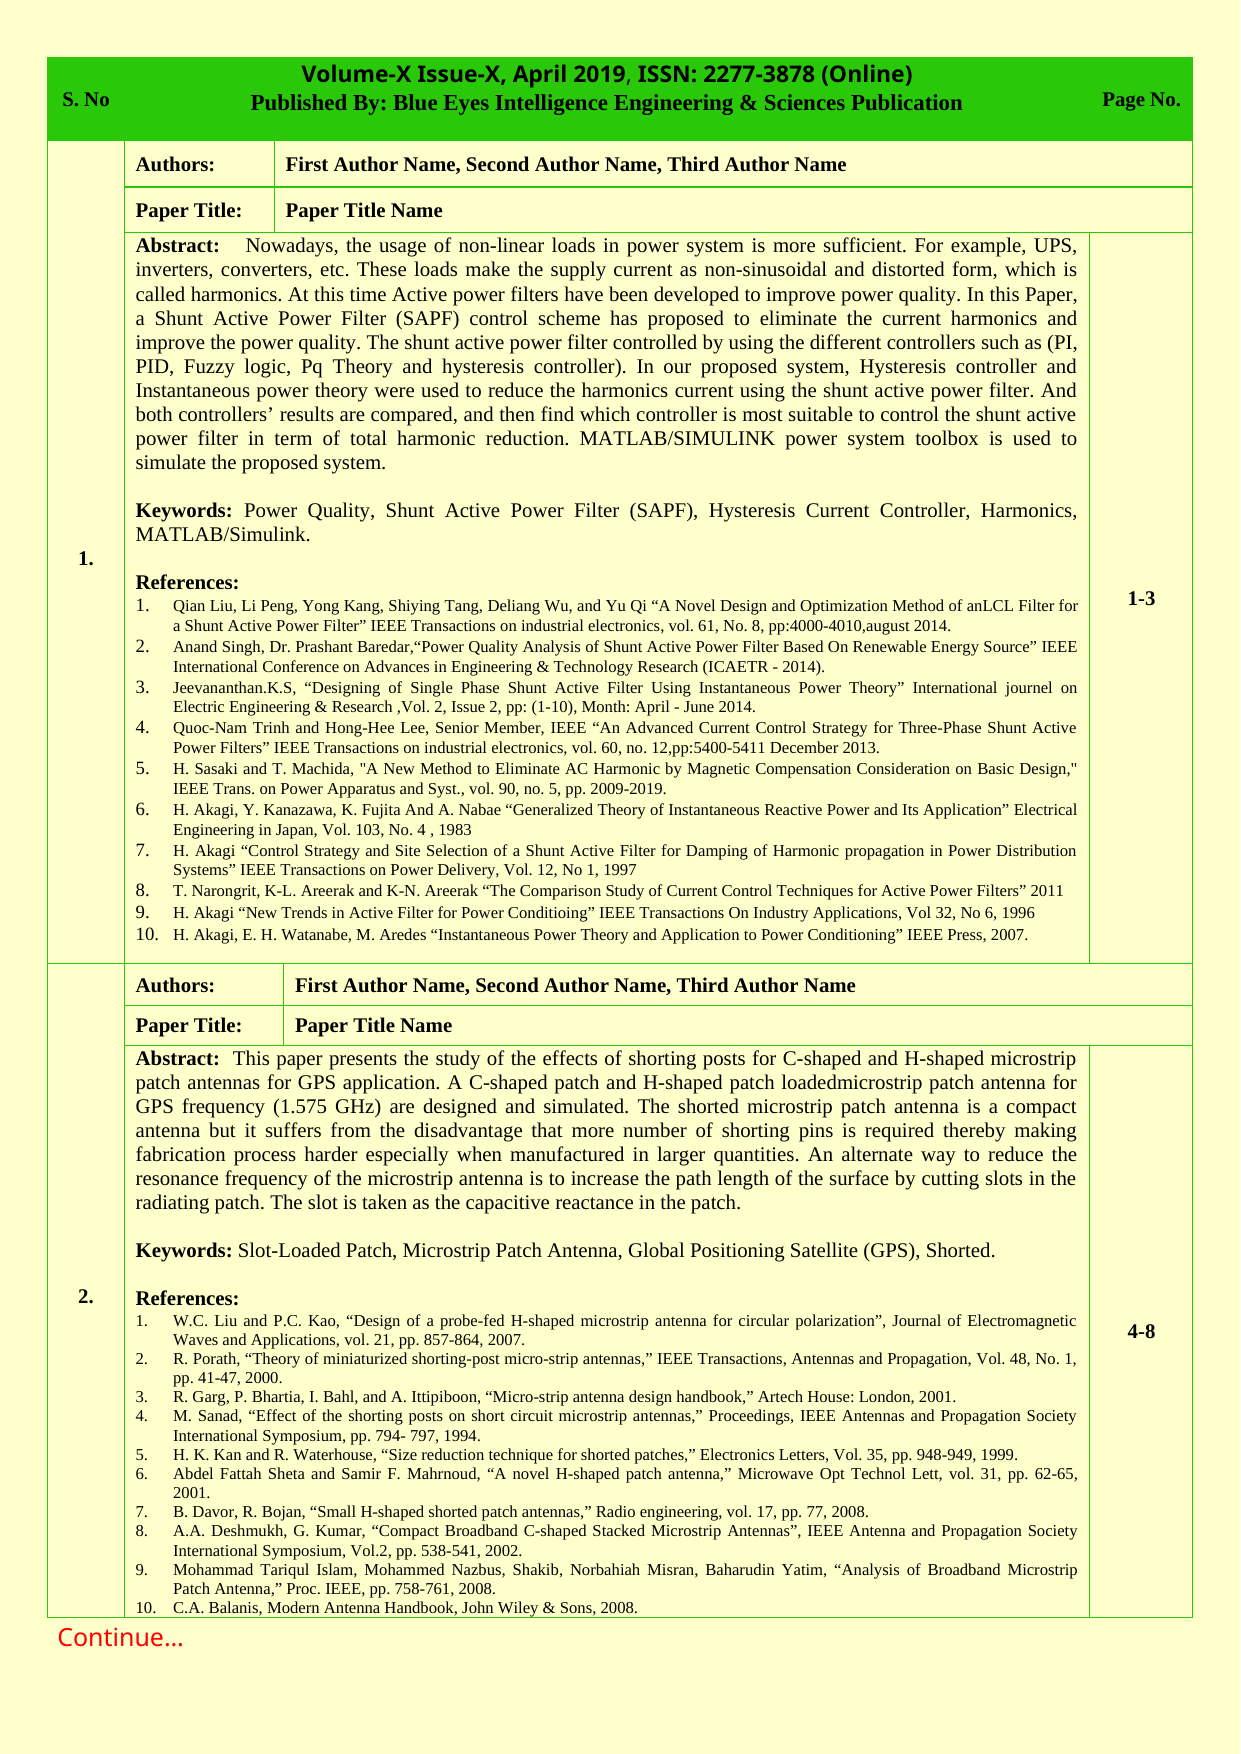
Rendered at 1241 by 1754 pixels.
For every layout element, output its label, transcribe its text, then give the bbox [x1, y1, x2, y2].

table_header Volume-X Issue-X, April 2019, ISSN: 2277-3878 (Online) Published By: Blue Eyes Intelligence Engineering & Sciences Publication [125, 58, 1089, 140]
table_header S. No [48, 58, 124, 140]
table_cell Paper Title: [125, 188, 274, 232]
table_cell Authors: [125, 141, 274, 186]
table_cell Abstract: Nowadays, the usage of non-linear loads in power system is more sufficient. For example, UPS, inverters, converters, etc. These loads make the supply current as non-sinusoidal and distorted form, which is called harmonics. At this time Active power filters have been developed to improve power quality. In this Paper, a Shunt Active Power Filter (SAPF) control scheme has proposed to eliminate the current harmonics and improve the power quality. The shunt active power filter controlled by using the different controllers such as (PI, PID, Fuzzy logic, Pq Theory and hysteresis controller). In our proposed system, Hysteresis controller and Instantaneous power theory were used to reduce the harmonics current using the shunt active power filter. And both controllers’ results are compared, and then find which controller is most suitable to control the shunt active power filter in term of total harmonic reduction. MATLAB/SIMULINK power system toolbox is used to simulate the proposed system. Keywords: Power Quality, Shunt Active Power Filter (SAPF), Hysteresis Current Controller, Harmonics, MATLAB/Simulink. References: Qian Liu, Li Peng, Yong Kang, Shiying Tang, Deliang Wu, and Yu Qi “A Novel Design and Optimization Method of anLCL Filter for a Shunt Active Power Filter” IEEE Transactions on industrial electronics, vol. 61, No. 8, pp:4000-4010,august 2014. Anand Singh, Dr. Prashant Baredar,“Power Quality Analysis of Shunt Active Power Filter Based On Renewable Energy Source” IEEE International Conference on Advances in Engineering & Technology Research (ICAETR - 2014). Jeevananthan.K.S, “Designing of Single Phase Shunt Active Filter Using Instantaneous Power Theory” International journel on Electric Engineering & Research ,Vol. 2, Issue 2, pp: (1-10), Month: April - June 2014. Quoc-Nam Trinh and Hong-Hee Lee, Senior Member, IEEE “An Advanced Current Control Strategy for Three-Phase Shunt Active Power Filters” IEEE Transactions on industrial electronics, vol. 60, no. 12,pp:5400-5411 December 2013. H. Sasaki and T. Machida, "A New Method to Eliminate AC Harmonic by Magnetic Compensation Consideration on Basic Design," IEEE Trans. on Power Apparatus and Syst., vol. 90, no. 5, pp. 2009-2019. H. Akagi, Y. Kanazawa, K. Fujita And A. Nabae “Generalized Theory of Instantaneous Reactive Power and Its Application” Electrical Engineering in Japan, Vol. 103, No. 4 , 1983 H. Akagi “Control Strategy and Site Selection of a Shunt Active Filter for Damping of Harmonic propagation in Power Distribution Systems” IEEE Transactions on Power Delivery, Vol. 12, No 1, 1997 T. Narongrit, K-L. Areerak and K-N. Areerak “The Comparison Study of Current Control Techniques for Active Power Filters” 2011 H. Akagi “New Trends in Active Filter for Power Conditioing” IEEE Transactions On Industry Applications, Vol 32, No 6, 1996 H. Akagi, E. H. Watanabe, M. Aredes “Instantaneous Power Theory and Application to Power Conditioning” IEEE Press, 2007. [125, 233, 1089, 963]
table_cell 4-8 [1090, 1046, 1192, 1617]
table_header Page No. [1090, 58, 1192, 140]
table_cell Authors: [125, 964, 283, 1005]
table_cell 1. [48, 141, 124, 963]
table_cell First Author Name, Second Author Name, Third Author Name [284, 964, 1192, 1005]
text Continue… [57, 1618, 1183, 1653]
table_cell First Author Name, Second Author Name, Third Author Name [275, 141, 1192, 186]
table_cell Paper Title Name [275, 188, 1192, 232]
table_cell Abstract: This paper presents the study of the effects of shorting posts for C-shaped and H-shaped microstrip patch antennas for GPS application. A C-shaped patch and H-shaped patch loadedmicrostrip patch antenna for GPS frequency (1.575 GHz) are designed and simulated. The shorted microstrip patch antenna is a compact antenna but it suffers from the disadvantage that more number of shorting pins is required thereby making fabrication process harder especially when manufactured in larger quantities. An alternate way to reduce the resonance frequency of the microstrip antenna is to increase the path length of the surface by cutting slots in the radiating patch. The slot is taken as the capacitive reactance in the patch. Keywords: Slot-Loaded Patch, Microstrip Patch Antenna, Global Positioning Satellite (GPS), Shorted. References: W.C. Liu and P.C. Kao, “Design of a probe-fed H-shaped microstrip antenna for circular polarization”, Journal of Electromagnetic Waves and Applications, vol. 21, pp. 857-864, 2007. R. Porath, “Theory of miniaturized shorting-post micro-strip antennas,” IEEE Transactions, Antennas and Propagation, Vol. 48, No. 1, pp. 41-47, 2000. R. Garg, P. Bhartia, I. Bahl, and A. Ittipiboon, “Micro-strip antenna design handbook,” Artech House: London, 2001. M. Sanad, “Effect of the shorting posts on short circuit microstrip antennas,” Proceedings, IEEE Antennas and Propagation Society International Symposium, pp. 794- 797, 1994. H. K. Kan and R. Waterhouse, “Size reduction technique for shorted patches,” Electronics Letters, Vol. 35, pp. 948-949, 1999. Abdel Fattah Sheta and Samir F. Mahrnoud, “A novel H-shaped patch antenna,” Microwave Opt Technol Lett, vol. 31, pp. 62-65, 2001. B. Davor, R. Bojan, “Small H-shaped shorted patch antennas,” Radio engineering, vol. 17, pp. 77, 2008. A.A. Deshmukh, G. Kumar, “Compact Broadband C-shaped Stacked Microstrip Antennas”, IEEE Antenna and Propagation Society International Symposium, Vol.2, pp. 538-541, 2002. Mohammad Tariqul Islam, Mohammed Nazbus, Shakib, Norbahiah Misran, Baharudin Yatim, “Analysis of Broadband Microstrip Patch Antenna,” Proc. IEEE, pp. 758-761, 2008. C.A. Balanis, Modern Antenna Handbook, John Wiley & Sons, 2008. [125, 1046, 1089, 1617]
table_cell Paper Title Name [284, 1006, 1192, 1044]
table_cell 1-3 [1090, 233, 1192, 963]
table_cell 2. [48, 964, 124, 1617]
table_cell Paper Title: [125, 1006, 283, 1044]
